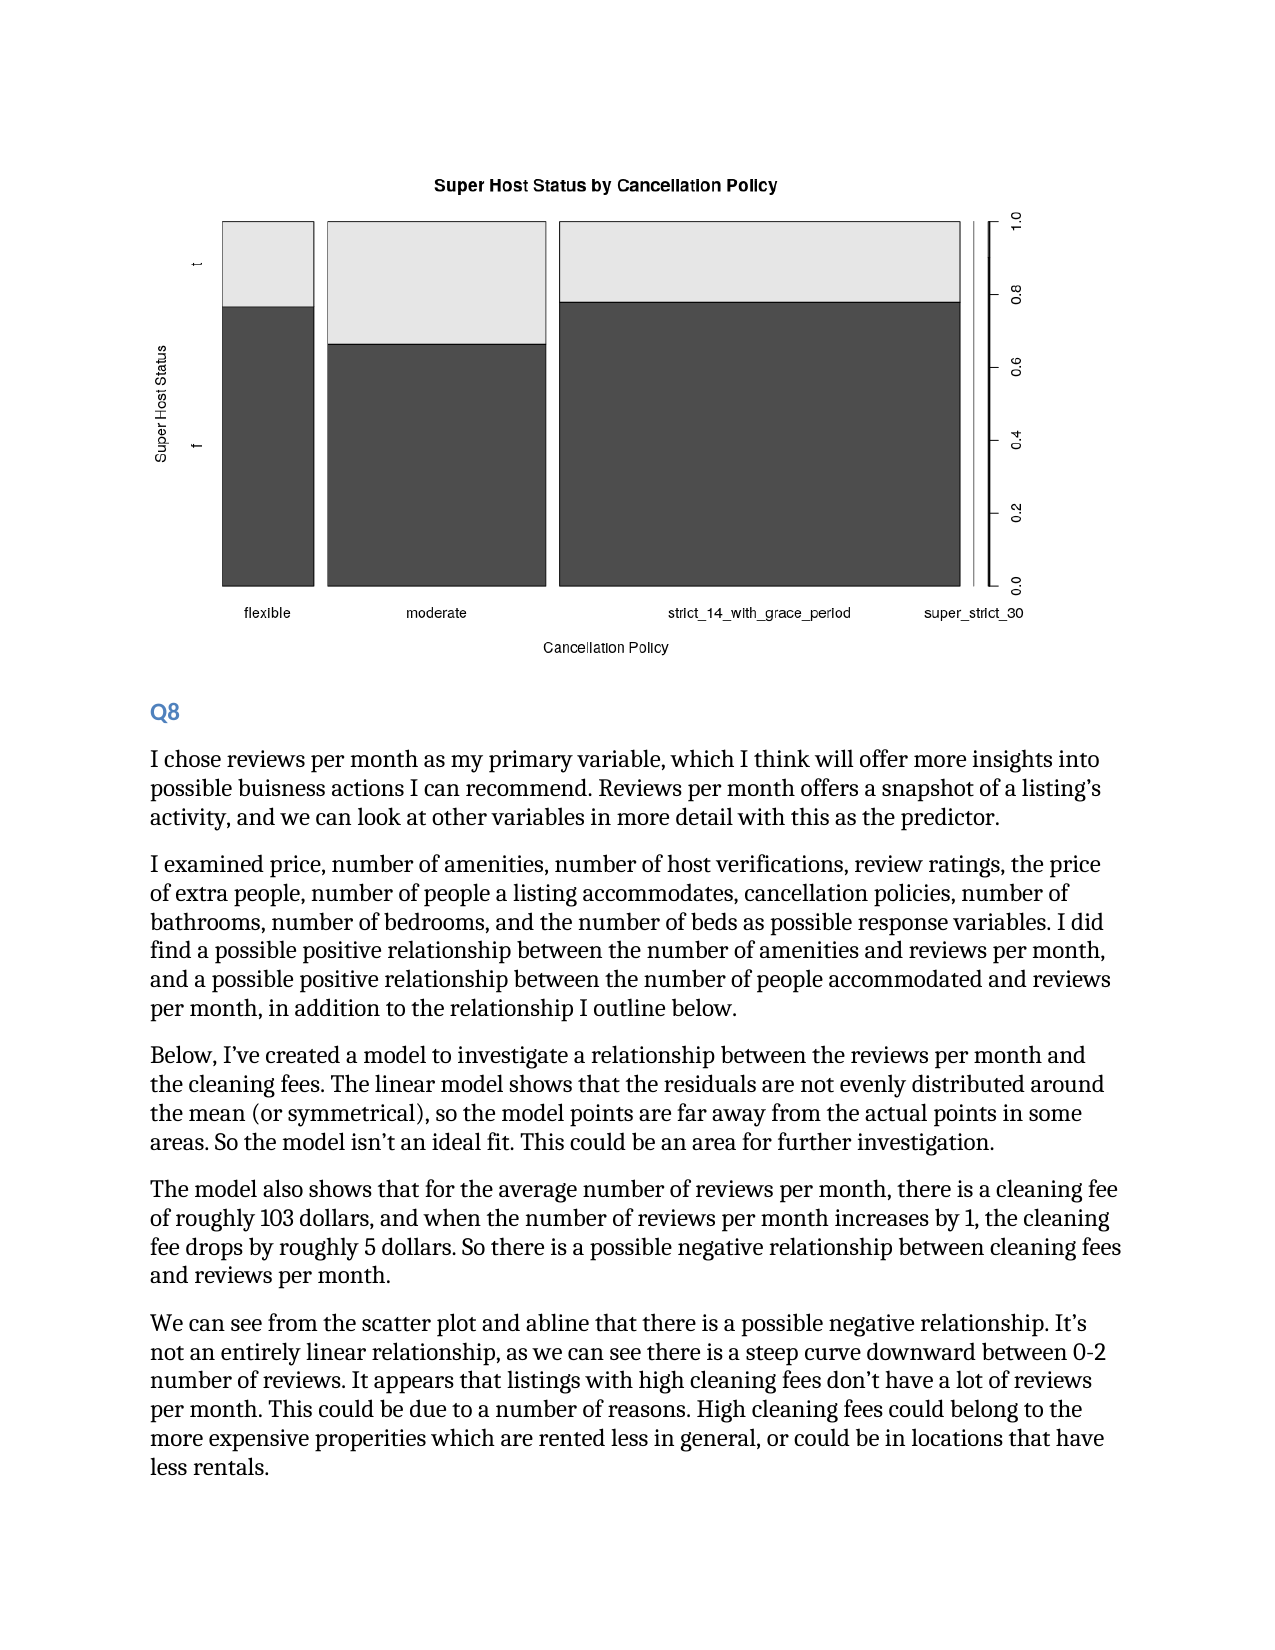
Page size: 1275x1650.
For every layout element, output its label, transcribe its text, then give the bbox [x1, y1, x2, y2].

text We can see from the scatter plot and abline that there is a possible negative relationship. It’s not an entirely linear relationship, as we can see there is a steep curve downward between 0-2 number of reviews. It appears that listings with high cleaning fees don’t have a lot of reviews per month. This could be due to a number of reasons. High cleaning fees could belong to the more expensive properities which are rented less in general, or could be in locations that have less rentals. [150, 1309, 1125, 1481]
subtitle Q8 [150, 696, 1125, 726]
text The model also shows that for the average number of reviews per month, there is a cleaning fee of roughly 103 dollars, and when the number of reviews per month increases by 1, the cleaning fee drops by roughly 5 dollars. So there is a possible negative relationship between cleaning fees and reviews per month. [150, 1175, 1125, 1290]
picture [150, 150, 1025, 675]
text I chose reviews per month as my primary variable, which I think will offer more insights into possible buisness actions I can recommend. Reviews per month offers a snapshot of a listing’s activity, and we can look at other variables in more detail with this as the predictor. [150, 745, 1125, 831]
text Below, I’ve created a model to investigate a relationship between the reviews per month and the cleaning fees. The linear model shows that the residuals are not evenly distributed around the mean (or symmetrical), so the model points are far away from the actual points in some areas. So the model isn’t an ideal fit. This could be an area for further investigation. [150, 1041, 1125, 1156]
text I examined price, number of amenities, number of host verifications, review ratings, the price of extra people, number of people a listing accommodates, cancellation policies, number of bathrooms, number of bedrooms, and the number of beds as possible response variables. I did find a possible positive relationship between the number of amenities and reviews per month, and a possible positive relationship between the number of people accommodated and reviews per month, in addition to the relationship I outline below. [150, 850, 1125, 1023]
